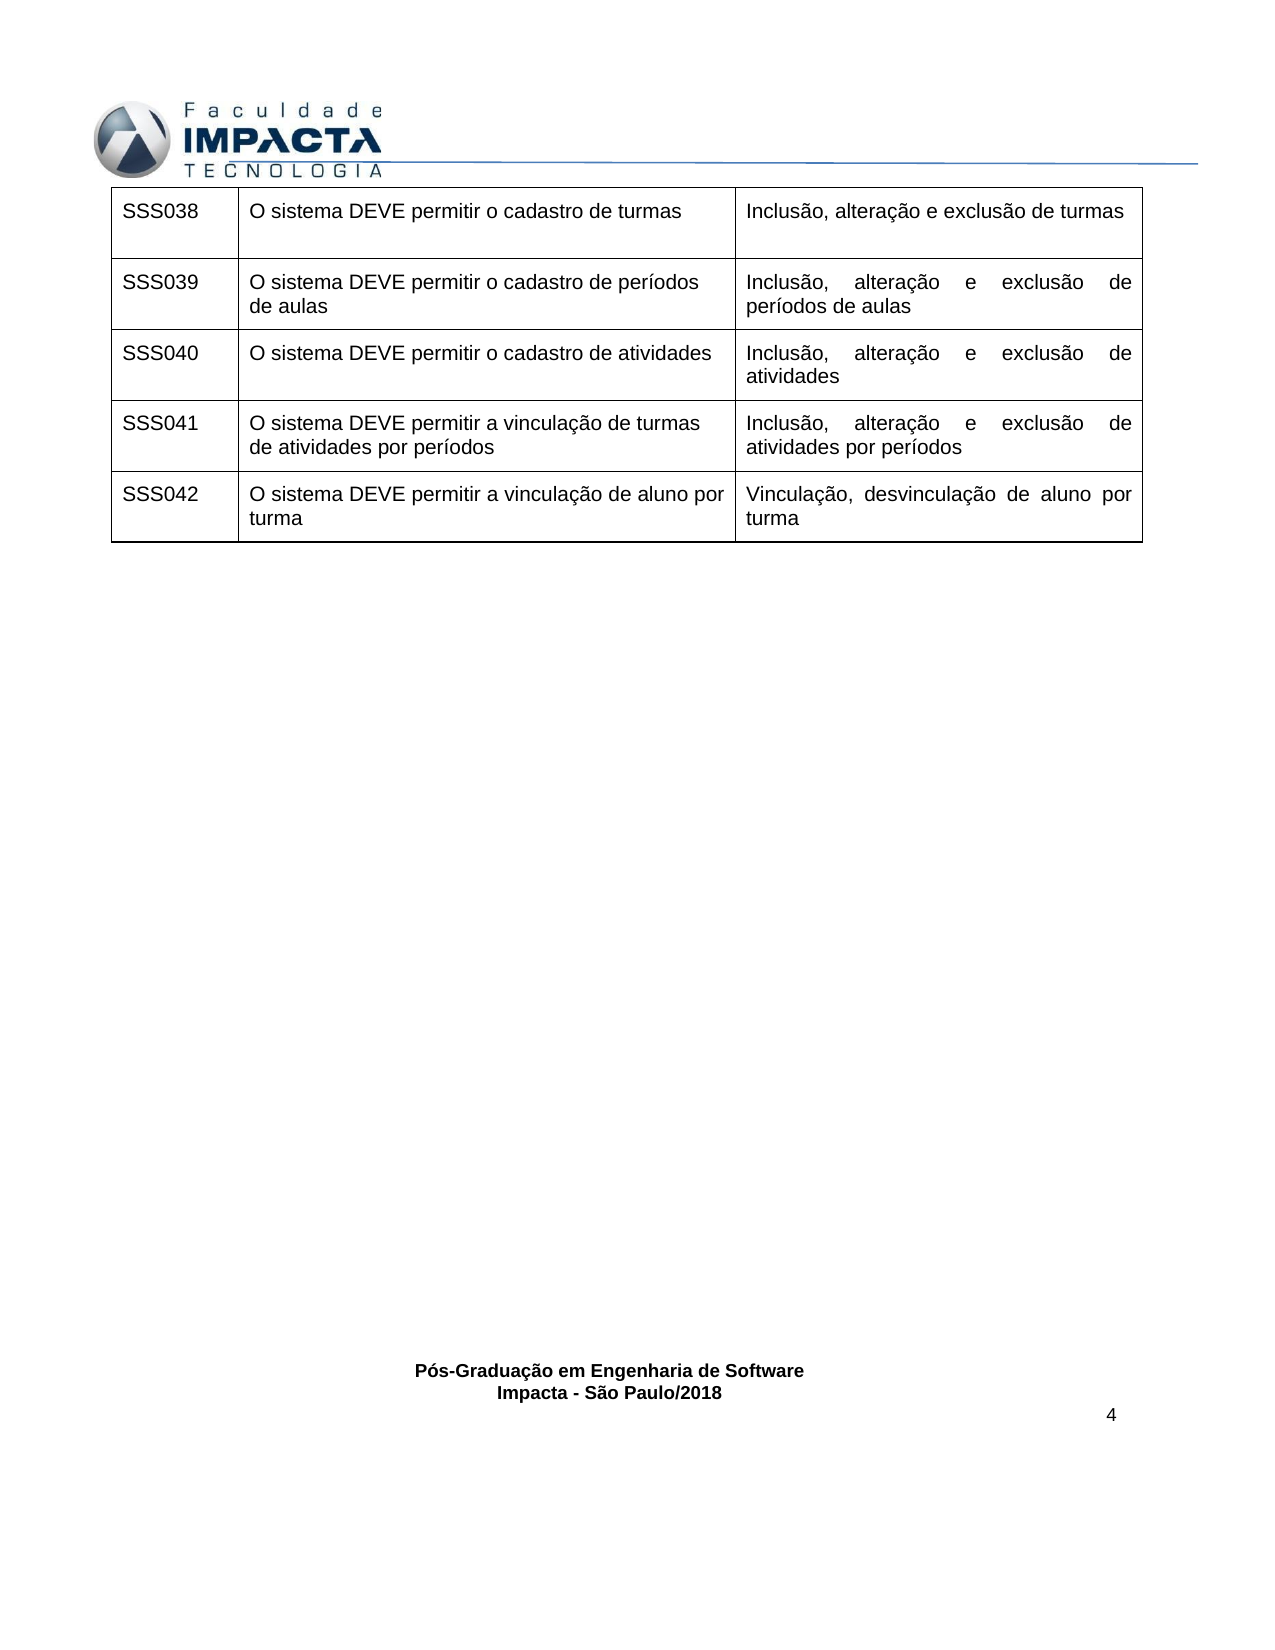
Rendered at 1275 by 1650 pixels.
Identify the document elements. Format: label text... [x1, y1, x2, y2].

table_cell O sistema DEVE permitir a vinculação de turmas de atividades por períodos [239, 401, 735, 471]
table_cell O sistema DEVE permitir o cadastro de períodos de aulas [239, 259, 735, 329]
table_cell SSS041 [112, 401, 238, 471]
table_cell Vinculação, desvinculação de aluno por turma [736, 472, 1142, 541]
table_cell O sistema DEVE permitir o cadastro de atividades [239, 330, 735, 400]
table_cell SSS040 [112, 330, 238, 400]
table_cell O sistema DEVE permitir a vinculação de aluno por turma [239, 472, 735, 541]
table_cell SSS042 [112, 472, 238, 541]
picture [93, 101, 382, 178]
table_cell SSS039 [112, 259, 238, 329]
table_cell Inclusão, alteração e exclusão de períodos de aulas [736, 259, 1142, 329]
table_cell Inclusão, alteração e exclusão de atividades [736, 330, 1142, 400]
table_cell Inclusão, alteração e exclusão de atividades por períodos [736, 401, 1142, 471]
table_cell SSS038 [112, 188, 238, 258]
table_cell Inclusão, alteração e exclusão de turmas [736, 188, 1142, 258]
table_cell O sistema DEVE permitir o cadastro de turmas [239, 188, 735, 258]
